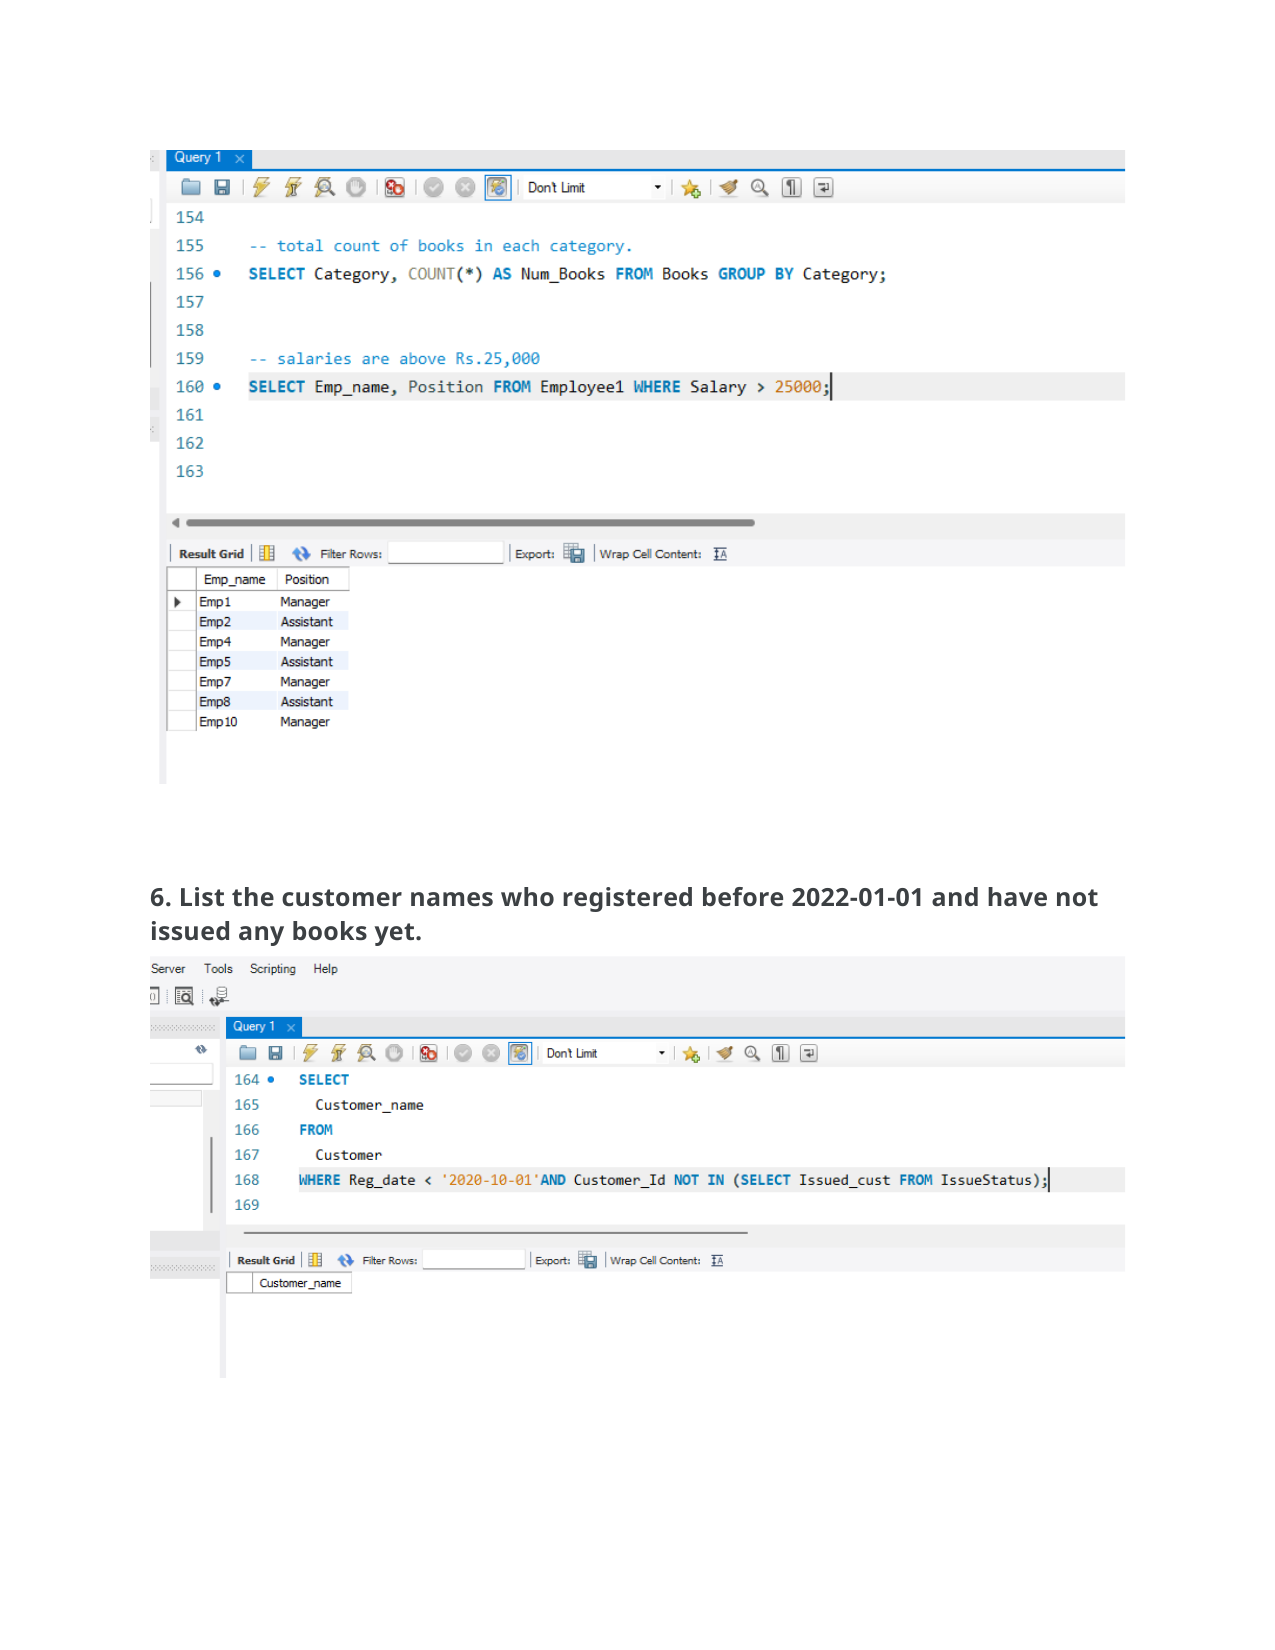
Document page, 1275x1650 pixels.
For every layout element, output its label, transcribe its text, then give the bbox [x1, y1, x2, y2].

picture [150, 947, 1125, 1378]
text 6. List the customer names who registered before 2022-01-01 and have not issued any books yet. [150, 880, 1125, 947]
picture [150, 150, 1125, 784]
